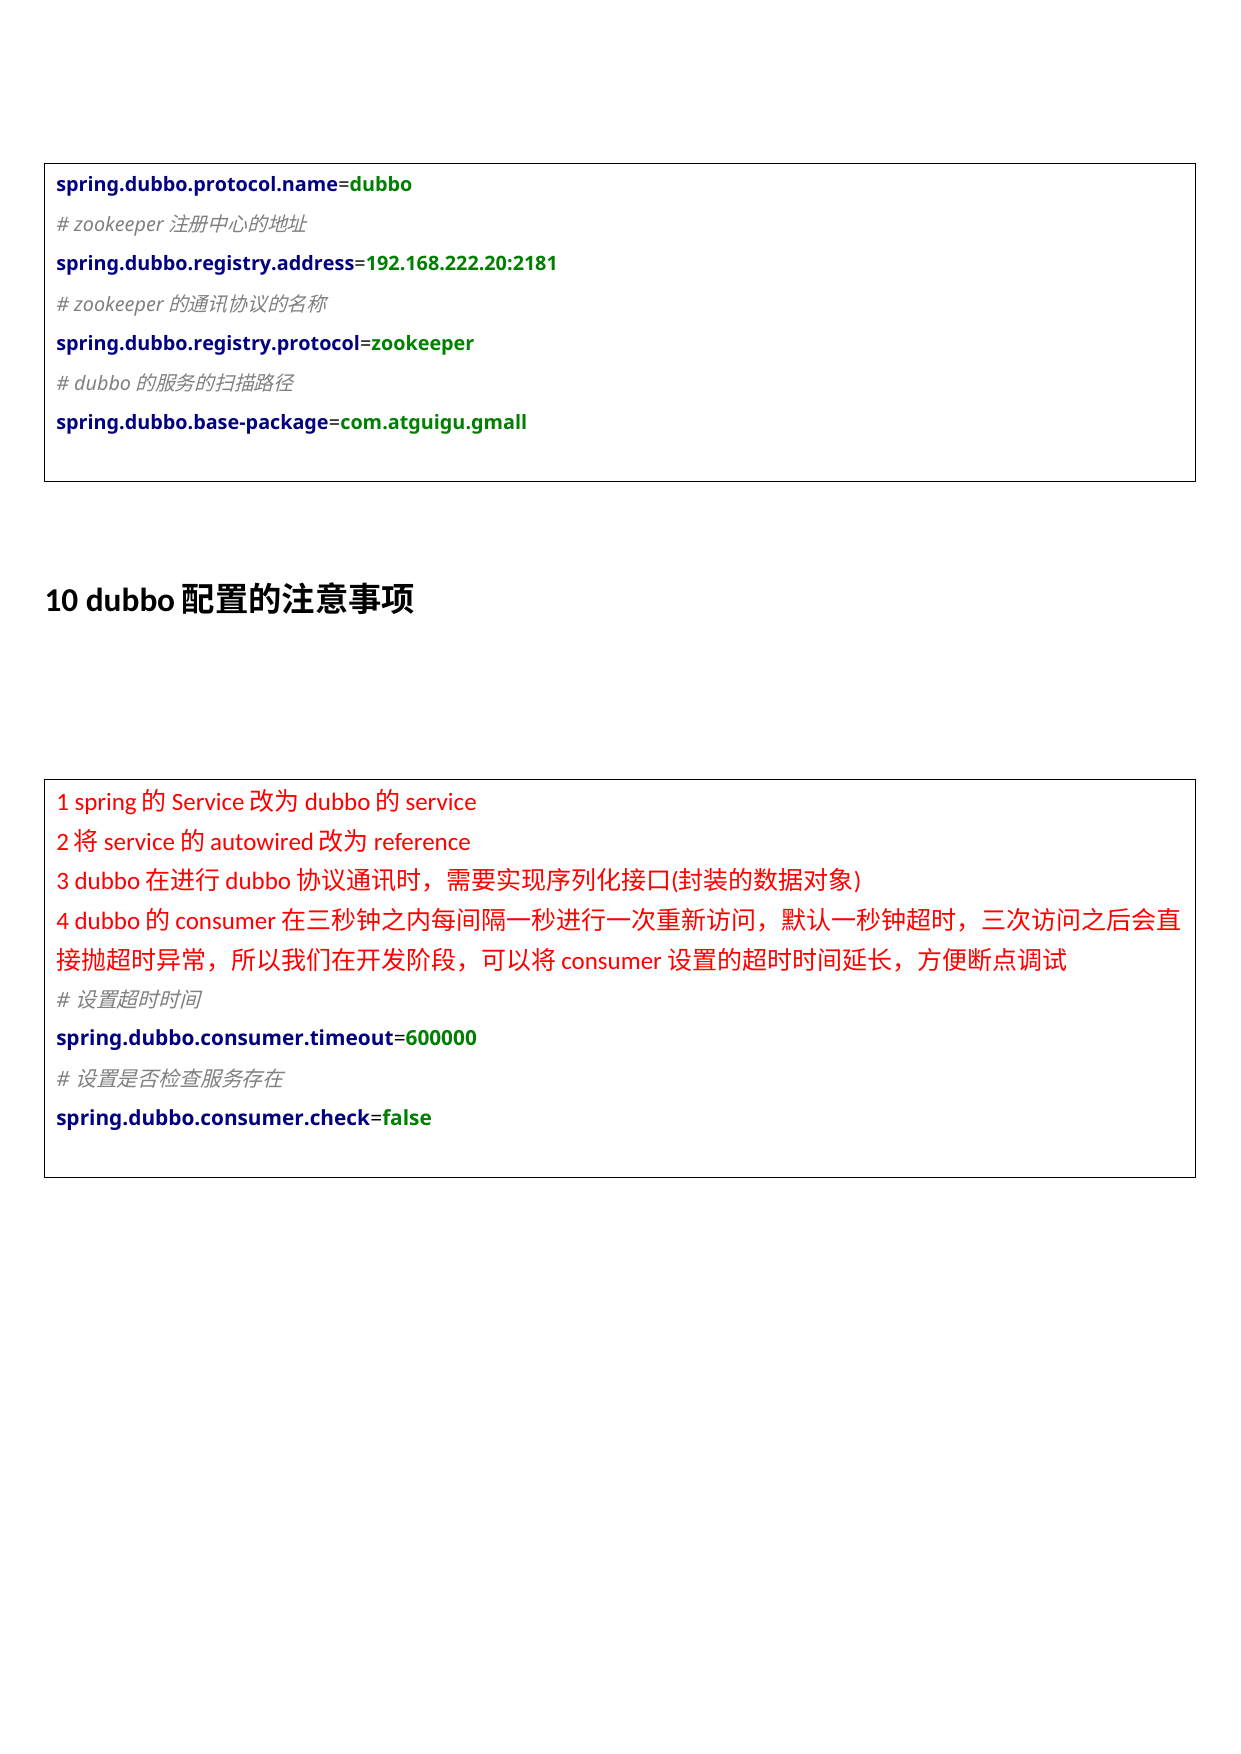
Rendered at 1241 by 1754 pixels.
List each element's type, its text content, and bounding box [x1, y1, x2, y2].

table_header 1 spring的Service改为dubbo的service 2将service的autowired改为reference 3 dubbo在进行dubbo协议通讯时，需要实现序列化接口(封装的数据对象) 4 dubbo的consumer在三秒钟之内每间隔一秒进行一次重新访问，默认一秒钟超时，三次访问之后会直接抛超时异常，所以我们在开发阶段，可以将consumer设置的超时时间延长，方便断点调试 # 设置超时时间 spring.dubbo.consumer.timeout=600000 # 设置是否检查服务存在 spring.dubbo.consumer.check=false [45, 780, 1195, 1177]
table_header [45, 164, 1195, 481]
subtitle 10 dubbo配置的注意事项 [44, 557, 1196, 637]
